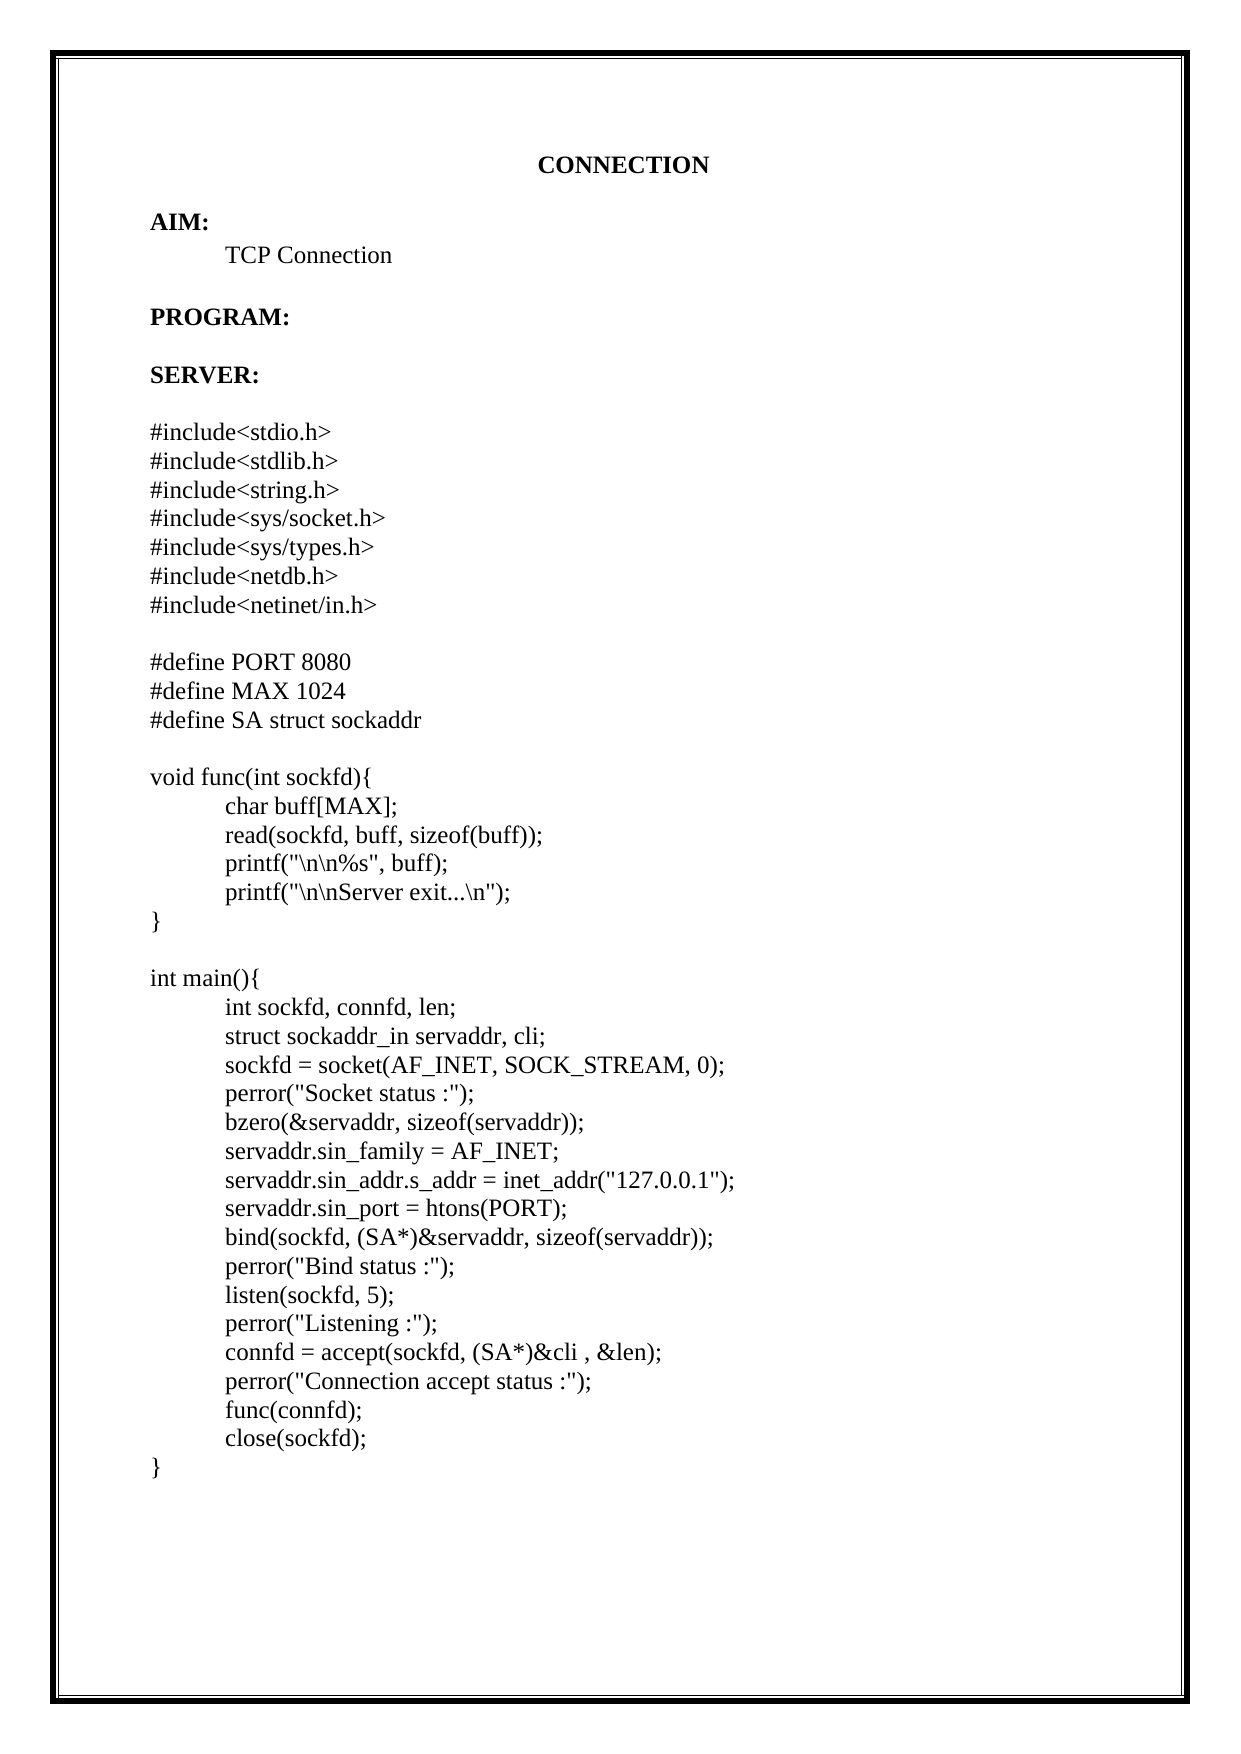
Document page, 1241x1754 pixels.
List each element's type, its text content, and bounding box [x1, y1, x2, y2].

text #include<sys/types.h> [150, 532, 1090, 561]
text bind(sockfd, (SA*)&servaddr, sizeof(servaddr)); [150, 1222, 1090, 1251]
text } [150, 906, 1090, 935]
text #include<stdlib.h> [150, 446, 1090, 475]
text connfd = accept(sockfd, (SA*)&cli , &len); [150, 1337, 1090, 1366]
text sockfd = socket(AF_INET, SOCK_STREAM, 0); [150, 1050, 1090, 1078]
text #include<stdio.h> [150, 417, 1090, 446]
text read(sockfd, buff, sizeof(buff)); [150, 820, 1090, 848]
text servaddr.sin_family = AF_INET; [150, 1136, 1090, 1165]
text struct sockaddr_in servaddr, cli; [150, 1021, 1090, 1050]
text #include<netdb.h> [150, 561, 1090, 590]
text perror("Connection accept status :"); [150, 1366, 1090, 1395]
text char buff[MAX]; [150, 791, 1090, 820]
text #include<sys/socket.h> [150, 503, 1090, 532]
text PROGRAM: [150, 302, 1090, 331]
text CONNECTION [150, 150, 1090, 179]
text void func(int sockfd){ [150, 762, 1090, 791]
text printf("\n\nServer exit...\n"); [150, 877, 1090, 906]
text SERVER: [150, 360, 1090, 388]
text listen(sockfd, 5); [150, 1280, 1090, 1308]
text int main(){ [150, 963, 1090, 992]
text AIM: [150, 207, 1090, 236]
text #define SA struct sockaddr [150, 705, 1090, 733]
text TCP Connection [150, 241, 1090, 269]
text perror("Socket status :"); [150, 1078, 1090, 1107]
text printf("\n\n%s", buff); [150, 848, 1090, 877]
text close(sockfd); [150, 1423, 1090, 1452]
text #include<netinet/in.h> [150, 590, 1090, 618]
text servaddr.sin_port = htons(PORT); [150, 1193, 1090, 1222]
text servaddr.sin_addr.s_addr = inet_addr("127.0.0.1"); [150, 1165, 1090, 1193]
text bzero(&servaddr, sizeof(servaddr)); [150, 1107, 1090, 1136]
text #include<string.h> [150, 475, 1090, 503]
text #define MAX 1024 [150, 676, 1090, 705]
text perror("Listening :"); [150, 1308, 1090, 1337]
text #define PORT 8080 [150, 647, 1090, 676]
text int sockfd, connfd, len; [150, 992, 1090, 1021]
text } [150, 1452, 1090, 1481]
text func(connfd); [150, 1395, 1090, 1423]
text perror("Bind status :"); [150, 1251, 1090, 1280]
